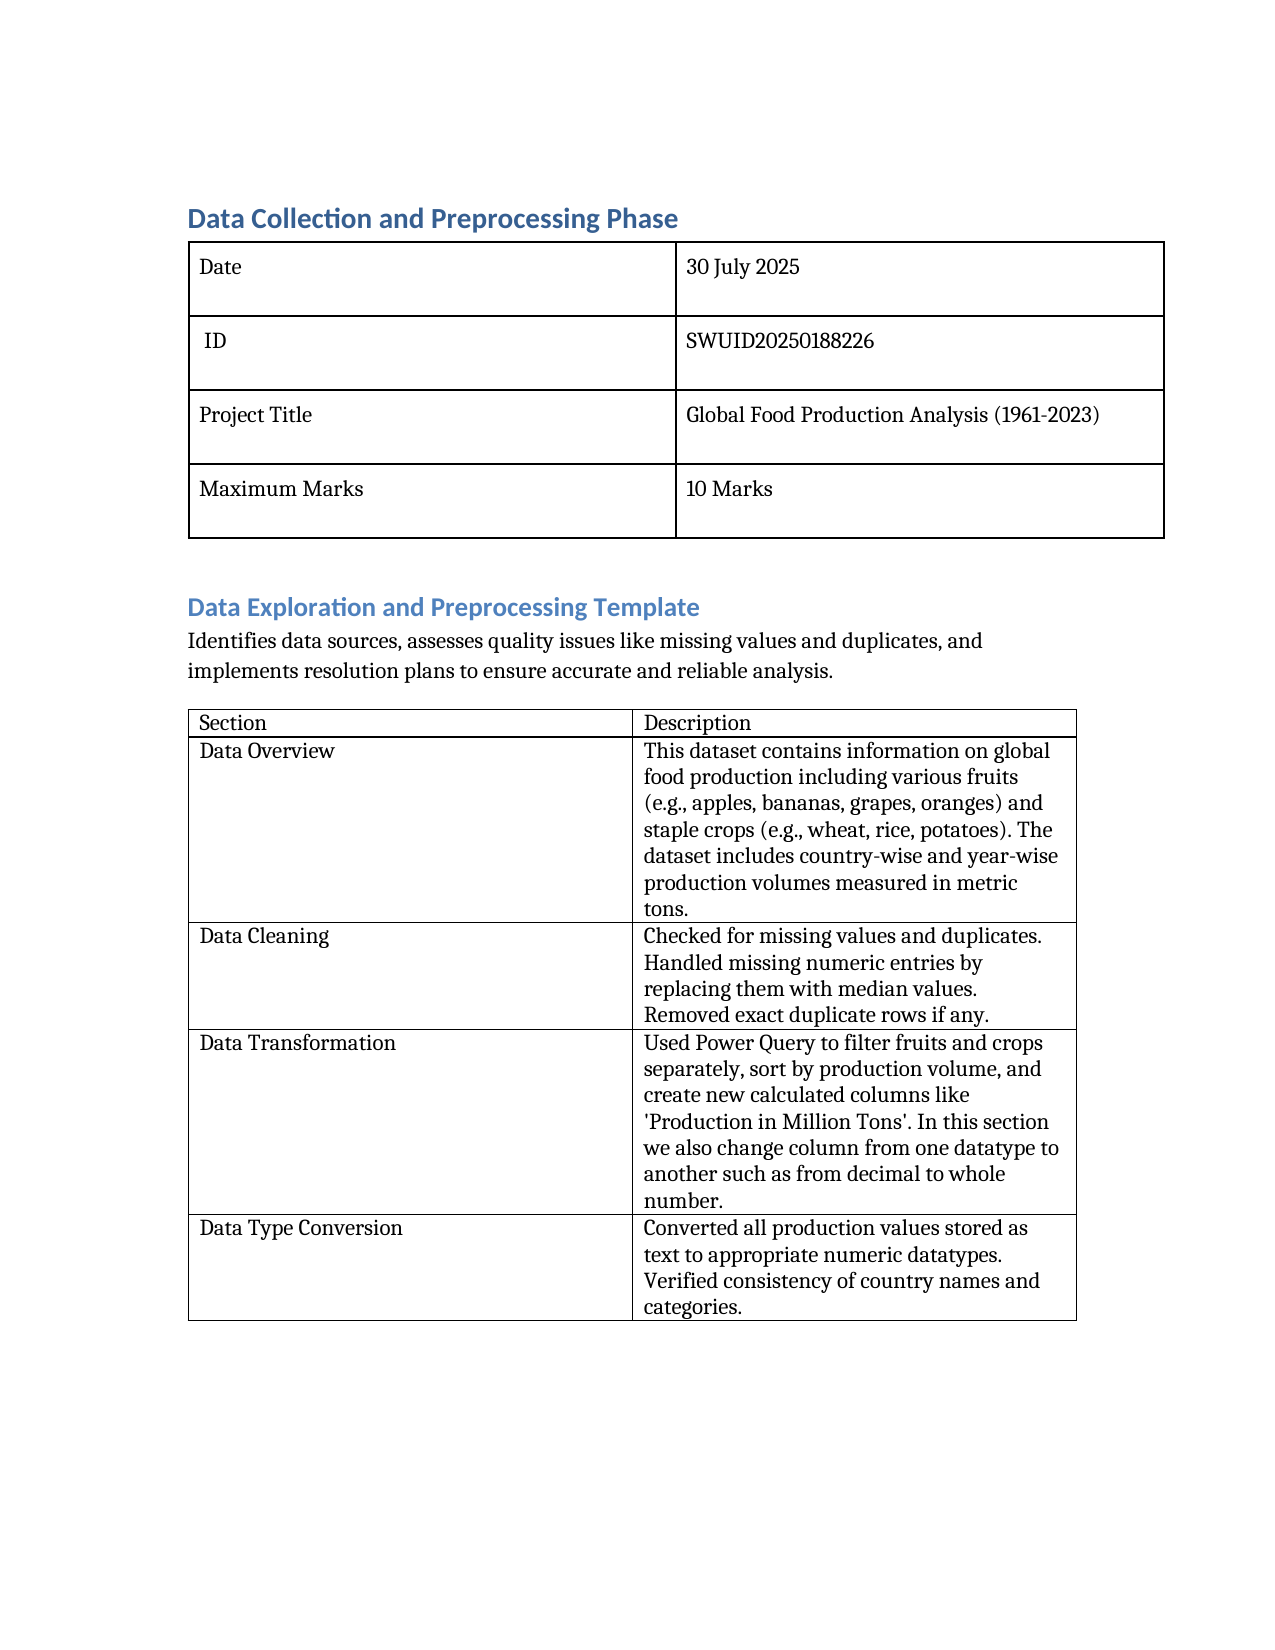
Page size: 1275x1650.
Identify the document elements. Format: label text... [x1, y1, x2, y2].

table_header Date [190, 243, 675, 315]
table_cell ID [190, 317, 675, 389]
table_cell Global Food Production Analysis (1961-2023) [677, 391, 1163, 463]
text Identifies data sources, assesses quality issues like missing values and duplicates, and implements resolution plans to ensure accurate and reliable analysis. [187, 628, 1087, 684]
table_header Section [189, 710, 632, 736]
table_cell Data Overview [189, 738, 632, 922]
table_cell 10 Marks [677, 465, 1163, 537]
table_cell This dataset contains information on global food production including various fruits (e.g., apples, bananas, grapes, oranges) and staple crops (e.g., wheat, rice, potatoes). The dataset includes country-wise and year-wise production volumes measured in metric tons. [633, 738, 1076, 922]
table_cell Data Type Conversion [189, 1215, 632, 1320]
table_header Description [633, 710, 1076, 736]
table_cell Data Cleaning [189, 923, 632, 1028]
table_cell Used Power Query to filter fruits and crops separately, sort by production volume, and create new calculated columns like 'Production in Million Tons'. In this section we also change column from one datatype to another such as from decimal to whole number. [633, 1030, 1076, 1214]
subtitle Data Collection and Preprocessing Phase [187, 200, 1087, 236]
table_cell SWUID20250188226 [677, 317, 1163, 389]
subtitle Data Exploration and Preprocessing Template [187, 590, 1087, 623]
table_cell Converted all production values stored as text to appropriate numeric datatypes. Verified consistency of country names and categories. [633, 1215, 1076, 1320]
table_cell Checked for missing values and duplicates. Handled missing numeric entries by replacing them with median values. Removed exact duplicate rows if any. [633, 923, 1076, 1028]
table_cell Data Transformation [189, 1030, 632, 1214]
table_header 30 July 2025 [677, 243, 1163, 315]
table_cell Maximum Marks [190, 465, 675, 537]
table_cell Project Title [190, 391, 675, 463]
